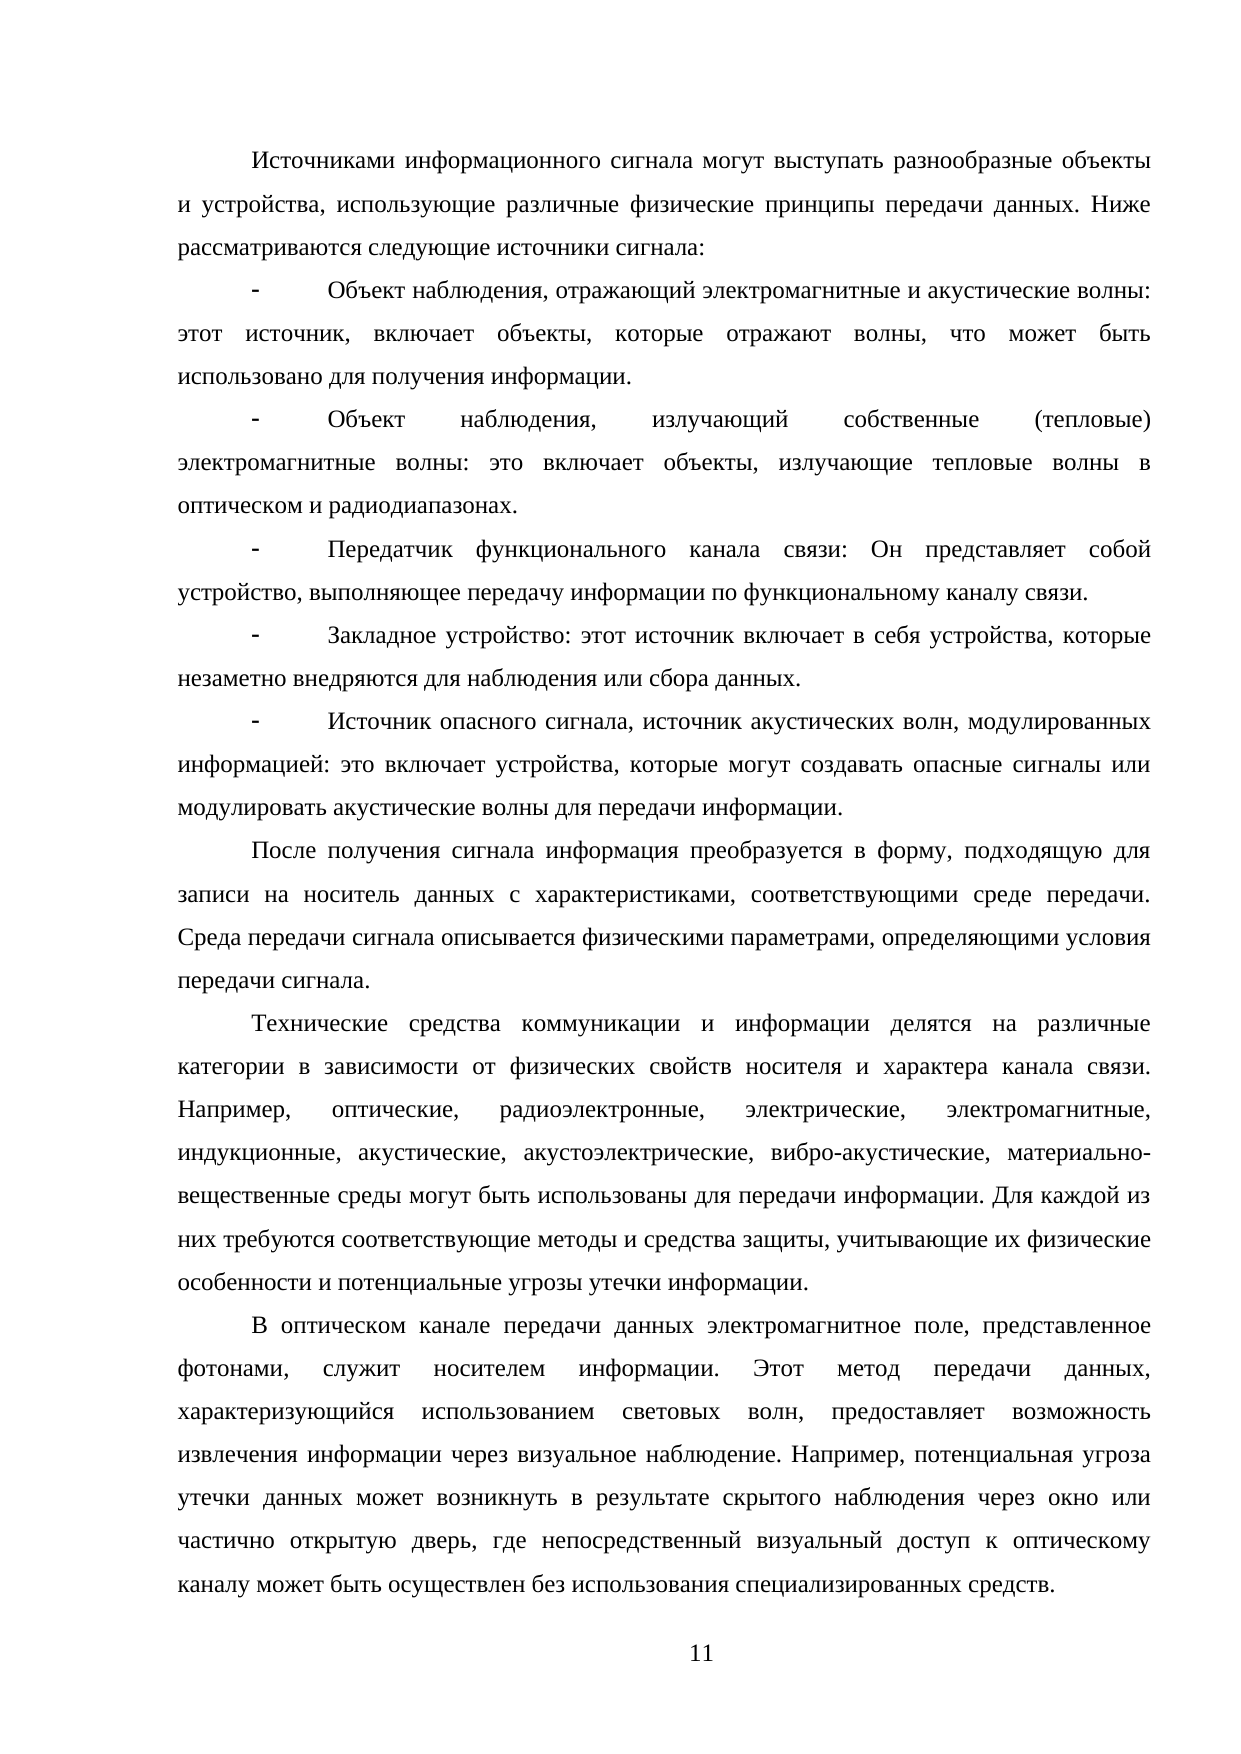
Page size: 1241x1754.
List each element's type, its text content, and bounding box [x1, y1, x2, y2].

text В оптическом канале передачи данных электромагнитное поле, представленное фотонами, служит носителем информации. Этот метод передачи данных, характеризующийся использованием световых волн, предоставляет возможность извлечения информации через визуальное наблюдение. Например, потенциальная угроза утечки данных может возникнуть в результате скрытого наблюдения через окно или частично открытую дверь, где непосредственный визуальный доступ к оптическому каналу может быть осуществлен без использования специализированных средств. [177, 1310, 1152, 1597]
list Источник опасного сигнала, источник акустических волн, модулированных информацией: это включает устройства, которые могут создавать опасные сигналы или модулировать акустические волны для передачи информации. [177, 706, 1152, 821]
list Объект наблюдения, отражающий электромагнитные и акустические волны: этот источник, включает объекты, которые отражают волны, что может быть использовано для получения информации. [177, 275, 1152, 390]
text После получения сигнала информация преобразуется в форму, подходящую для записи на носитель данных с характеристиками, соответствующими среде передачи. Среда передачи сигнала описывается физическими параметрами, определяющими условия передачи сигнала. [177, 836, 1152, 994]
list Передатчик функционального канала связи: Он представляет собой устройство, выполняющее передачу информации по функциональному каналу связи. [177, 534, 1152, 606]
text Источниками информационного сигнала могут выступать разнообразные объекты и устройства, использующие различные физические принципы передачи данных. Ниже рассматриваются следующие источники сигнала: [177, 146, 1152, 261]
text Технические средства коммуникации и информации делятся на различные категории в зависимости от физических свойств носителя и характера канала связи. Например, оптические, радиоэлектронные, электрические, электромагнитные, индукционные, акустические, акустоэлектрические, вибро-акустические, материально-вещественные среды могут быть использованы для передачи информации. Для каждой из них требуются соответствующие методы и средства защиты, учитывающие их физические особенности и потенциальные угрозы утечки информации. [177, 1008, 1152, 1296]
list Закладное устройство: этот источник включает в себя устройства, которые незаметно внедряются для наблюдения или сбора данных. [177, 620, 1152, 692]
list Объект наблюдения, излучающий собственные (тепловые) электромагнитные волны: это включает объекты, излучающие тепловые волны в оптическом и радиодиапазонах. [177, 404, 1152, 519]
